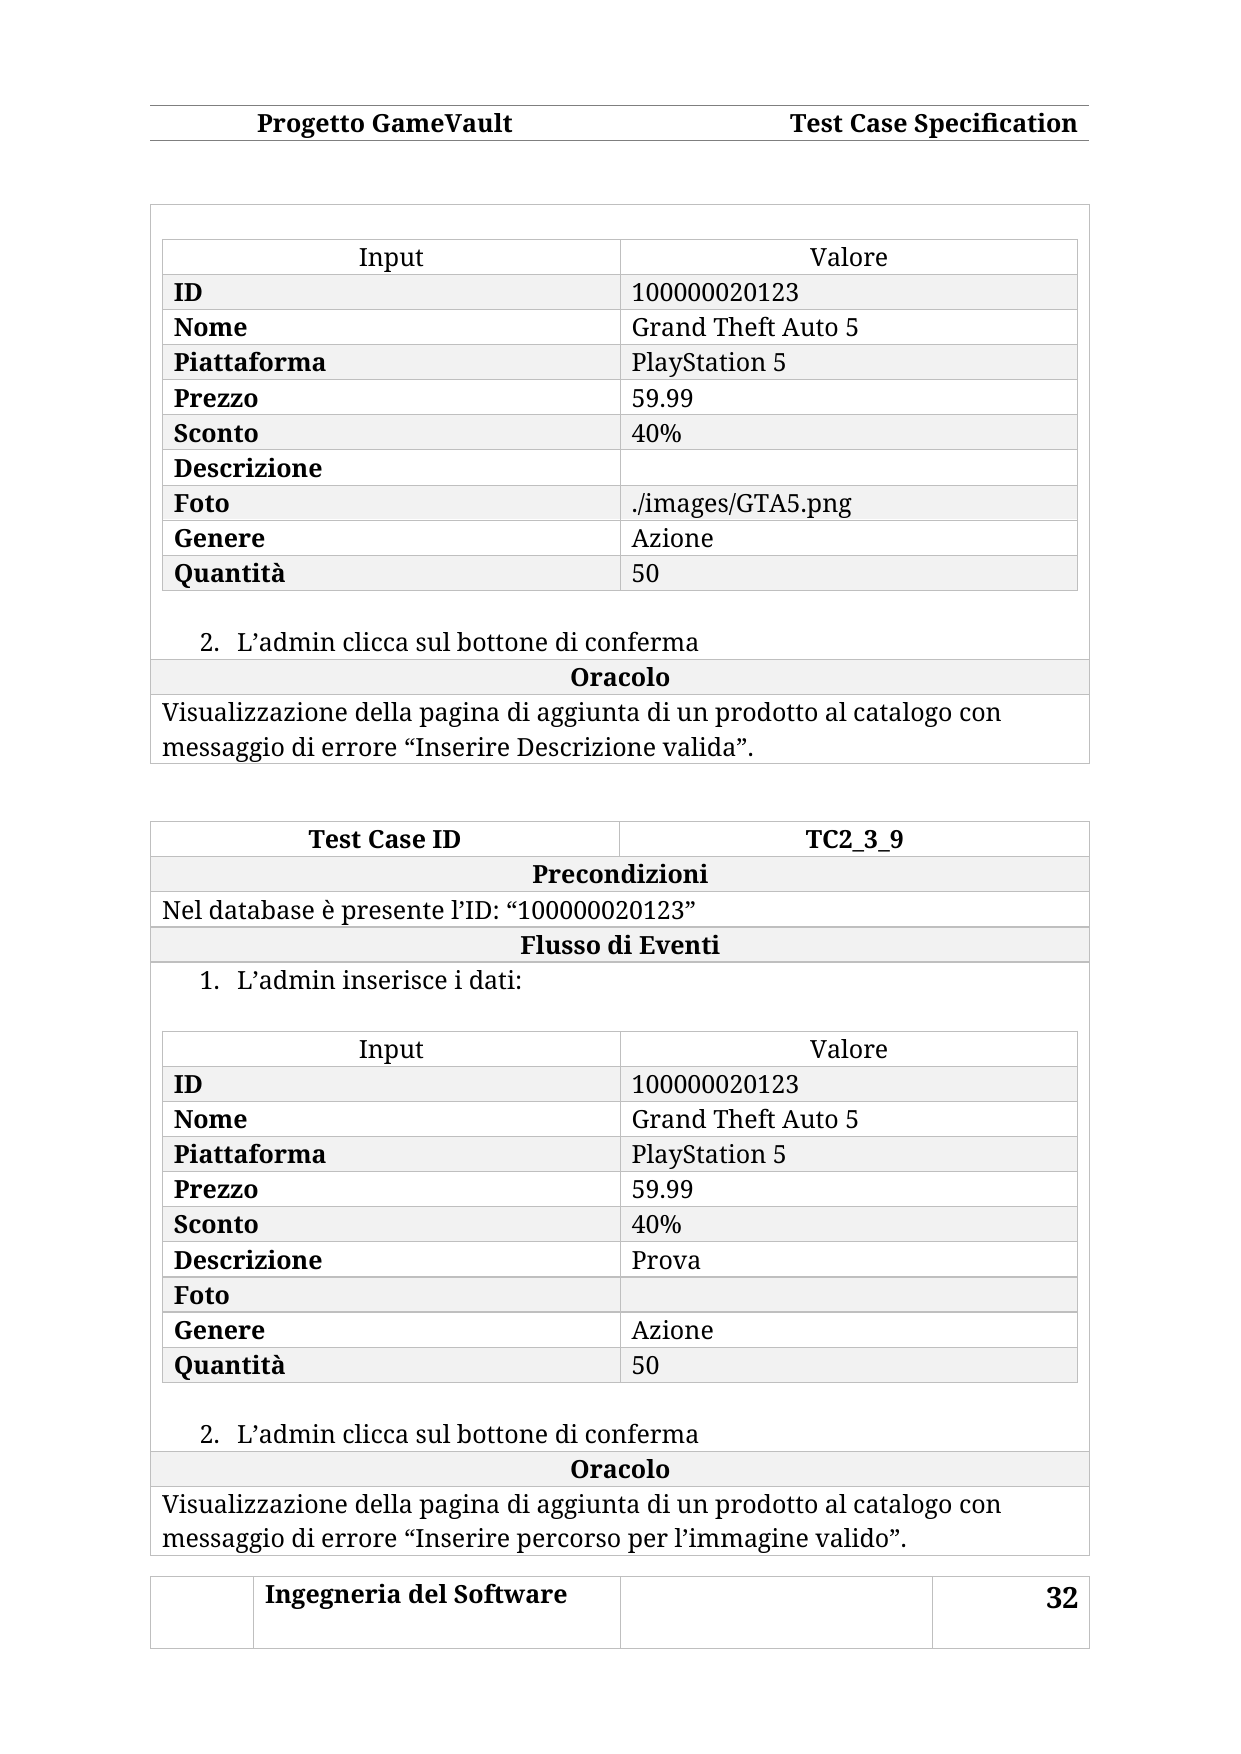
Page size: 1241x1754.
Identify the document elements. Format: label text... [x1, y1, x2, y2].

table_cell Precondizioni [151, 857, 1089, 891]
table_cell Oracolo [151, 1452, 1089, 1486]
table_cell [151, 963, 1089, 1451]
table_header Test Case ID [151, 822, 619, 856]
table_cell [151, 205, 1089, 659]
table_cell Flusso di Eventi [151, 928, 1089, 961]
table_header TC2_3_9 [620, 822, 1089, 856]
table_cell Nel database è presente l’ID: “100000020123” [151, 892, 1089, 926]
table_cell Visualizzazione della pagina di aggiunta di un prodotto al catalogo con messaggio di errore “Inserire Descrizione valida”. [151, 695, 1089, 763]
table_cell Visualizzazione della pagina di aggiunta di un prodotto al catalogo con messaggio di errore “Inserire percorso per l’immagine valido”. [151, 1487, 1089, 1555]
table_cell Oracolo [151, 660, 1089, 694]
